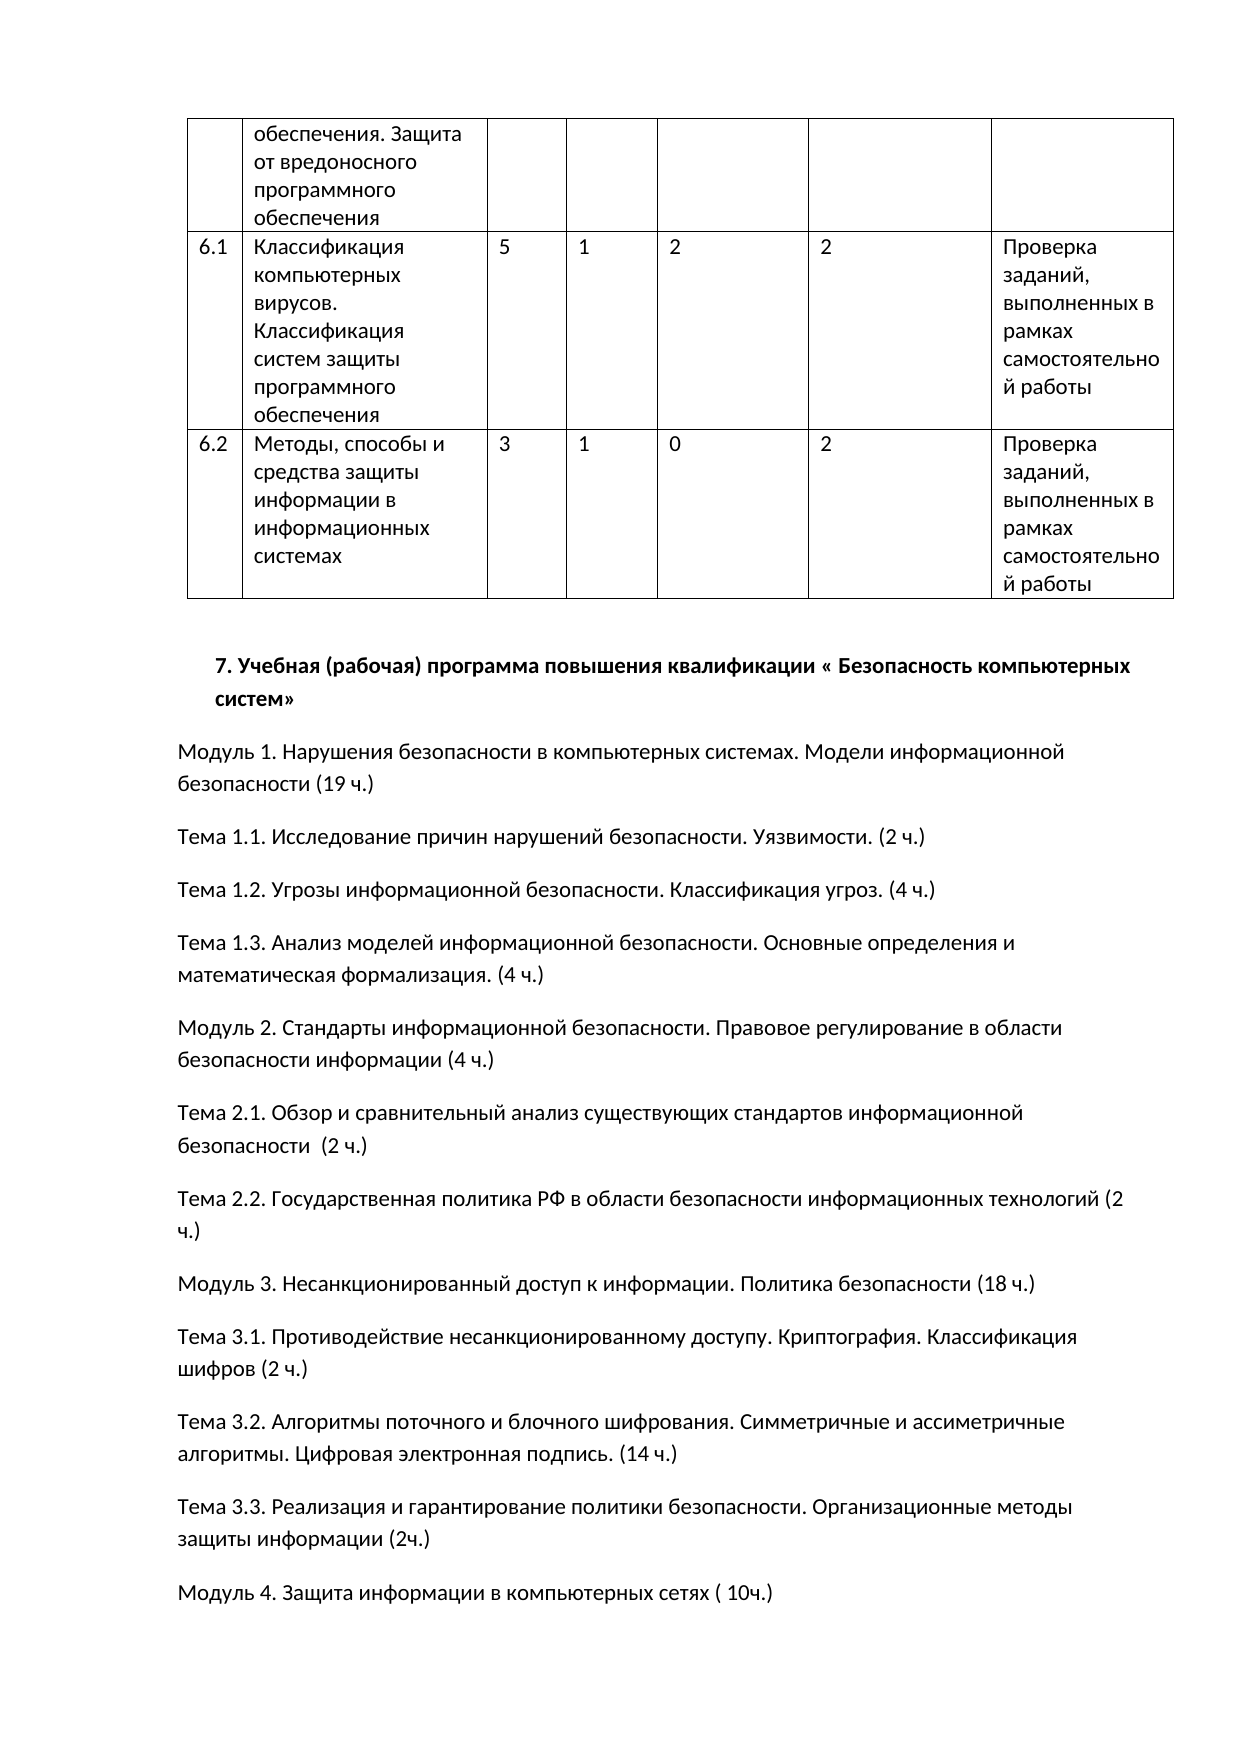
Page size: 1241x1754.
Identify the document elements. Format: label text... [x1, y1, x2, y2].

text Тема 1.3. Анализ моделей информационной безопасности. Основные определения и математическая формализация. (4 ч.) [177, 928, 1152, 988]
text Тема 1.1. Исследование причин нарушений безопасности. Уязвимости. (2 ч.) [177, 822, 1152, 850]
table_cell [992, 119, 1173, 231]
table_cell 4 [809, 119, 991, 231]
table_cell 0 [658, 430, 808, 598]
table_cell Методы, способы и средства защиты информации в информационных системах [243, 430, 487, 598]
table_cell 2 [567, 119, 657, 231]
text Тема 3.3. Реализация и гарантирование политики безопасности. Организационные методы защиты информации (2ч.) [177, 1492, 1152, 1553]
table_cell 6 [188, 119, 242, 231]
text Модуль 4. Защита информации в компьютерных сетях ( 10ч.) [177, 1578, 1152, 1606]
text Тема 2.1. Обзор и сравнительный анализ существующих стандартов информационной безопасности (2 ч.) [177, 1098, 1152, 1159]
table_cell 2 [809, 430, 991, 598]
table_cell Проверка заданий, выполненных в рамках самостоятельной работы [992, 430, 1173, 598]
text Тема 3.1. Противодействие несанкционированному доступу. Криптография. Классификация шифров (2 ч.) [177, 1322, 1152, 1382]
table_cell 2 [809, 232, 991, 428]
table_cell 6.1 [188, 232, 242, 428]
text 7. Учебная (рабочая) программа повышения квалификации « Безопасность компьютерных систем» [215, 652, 1152, 712]
table_cell 5 [488, 232, 566, 428]
text Тема 1.2. Угрозы информационной безопасности. Классификация угроз. (4 ч.) [177, 875, 1152, 903]
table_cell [243, 119, 487, 231]
table_cell 3 [488, 430, 566, 598]
table_cell 1 [567, 430, 657, 598]
table_cell 8 [488, 119, 566, 231]
table_cell 2 [658, 232, 808, 428]
table_cell 2 [658, 119, 808, 231]
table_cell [992, 232, 1173, 428]
text Модуль 2. Стандарты информационной безопасности. Правовое регулирование в области безопасности информации (4 ч.) [177, 1013, 1152, 1073]
text Тема 3.2. Алгоритмы поточного и блочного шифрования. Симметричные и ассиметричные алгоритмы. Цифровая электронная подпись. (14 ч.) [177, 1407, 1152, 1467]
text Модуль 3. Несанкционированный доступ к информации. Политика безопасности (18 ч.) [177, 1269, 1152, 1297]
table_cell Классификация компьютерных вирусов. Классификация систем защиты программного обеспечения [243, 232, 487, 428]
text Модуль 1. Нарушения безопасности в компьютерных системах. Модели информационной безопасности (19 ч.) [177, 737, 1152, 797]
table_cell 6.2 [188, 430, 242, 598]
text Тема 2.2. Государственная политика РФ в области безопасности информационных технологий (2 ч.) [177, 1184, 1152, 1244]
table_cell 1 [567, 232, 657, 428]
